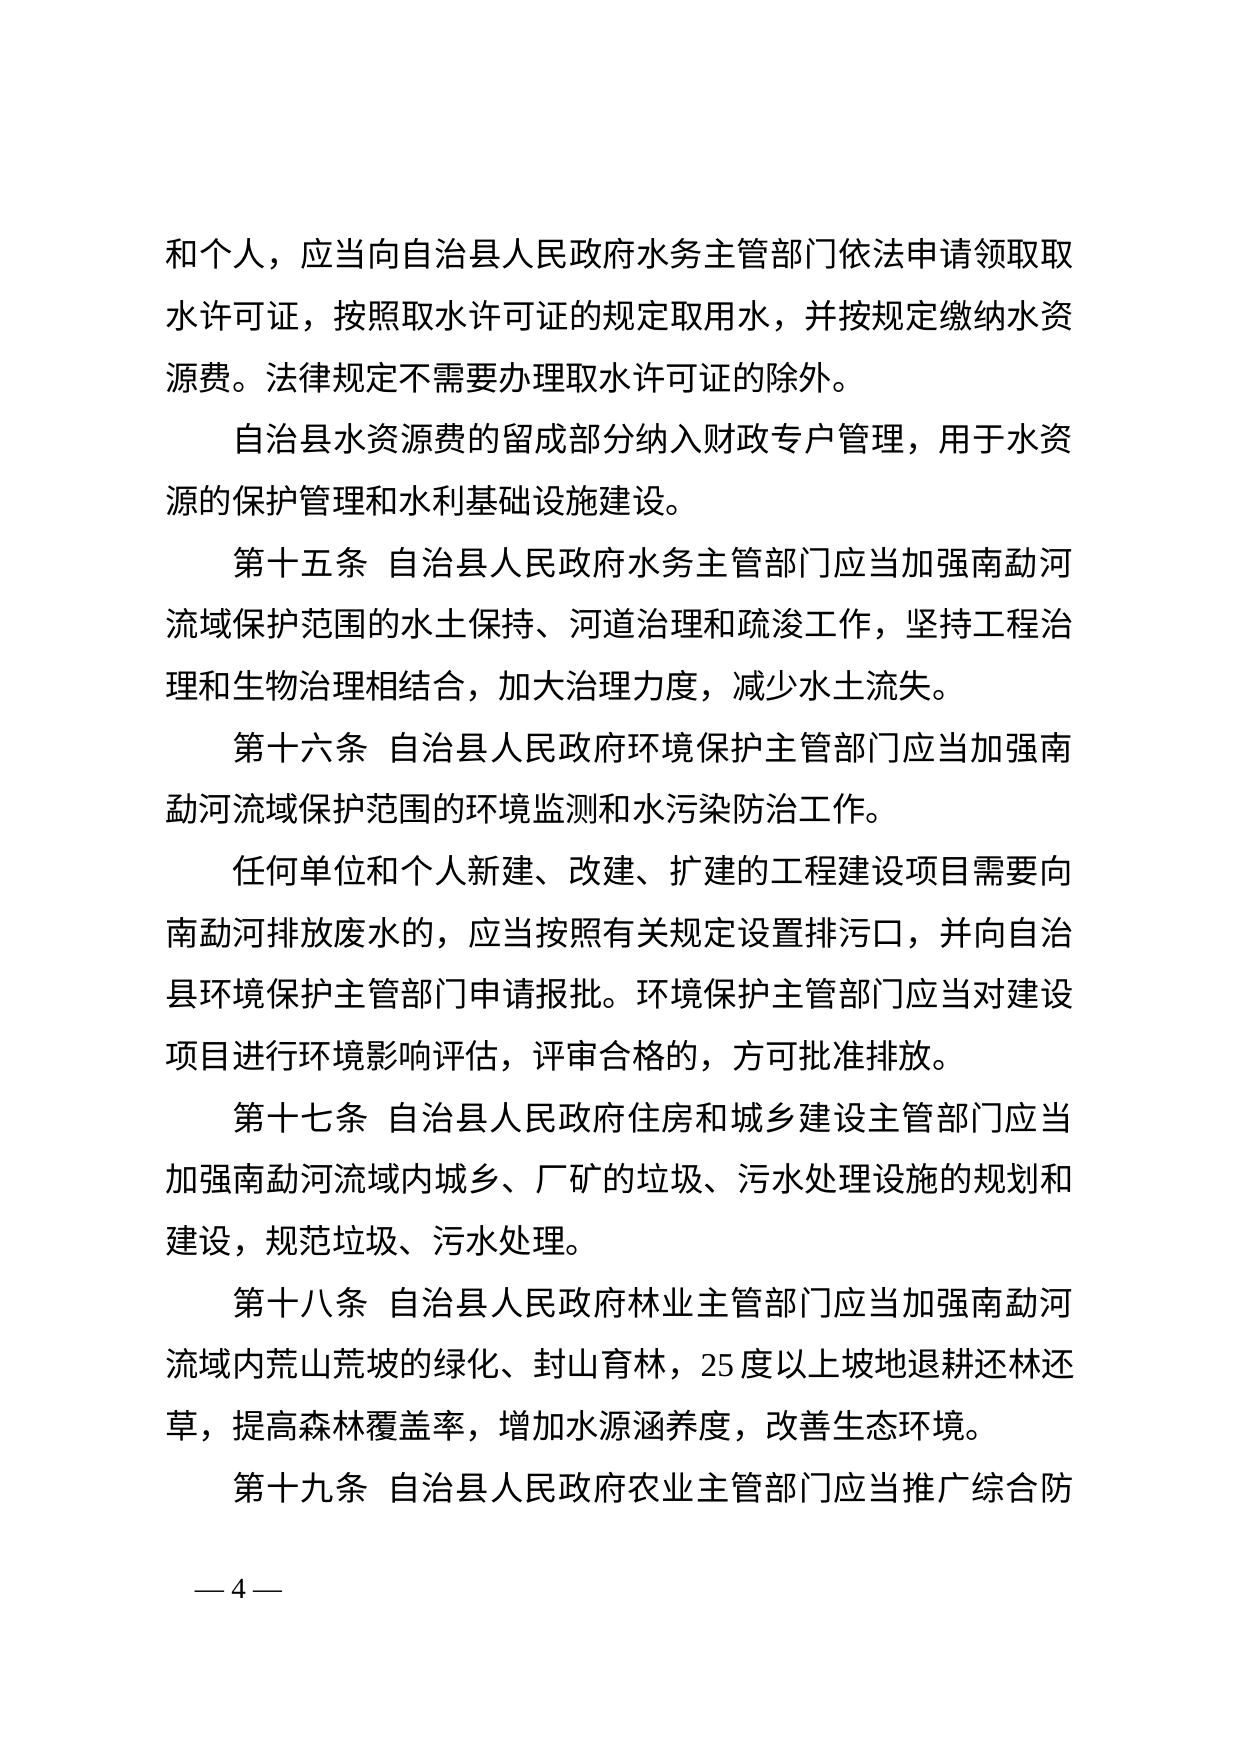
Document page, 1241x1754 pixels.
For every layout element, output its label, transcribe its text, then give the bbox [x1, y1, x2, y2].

text 第十五条 自治县人民政府水务主管部门应当加强南勐河流域保护范围的水土保持、河道治理和疏浚工作，坚持工程治理和生物治理相结合，加大治理力度，减少水土流失。 [165, 526, 1075, 711]
text 第十六条 自治县人民政府环境保护主管部门应当加强南勐河流域保护范围的环境监测和水污染防治工作。 [165, 711, 1075, 834]
text 自治县水资源费的留成部分纳入财政专户管理，用于水资源的保护管理和水利基础设施建设。 [165, 402, 1075, 526]
text 第十七条 自治县人民政府住房和城乡建设主管部门应当加强南勐河流域内城乡、厂矿的垃圾、污水处理设施的规划和建设，规范垃圾、污水处理。 [165, 1081, 1075, 1266]
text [165, 217, 1075, 402]
text 第十八条 自治县人民政府林业主管部门应当加强南勐河流域内荒山荒坡的绿化、封山育林，25度以上坡地退耕还林还草，提高森林覆盖率，增加水源涵养度，改善生态环境。 [165, 1266, 1075, 1451]
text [165, 1451, 1075, 1512]
text 任何单位和个人新建、改建、扩建的工程建设项目需要向南勐河排放废水的，应当按照有关规定设置排污口，并向自治县环境保护主管部门申请报批。环境保护主管部门应当对建设项目进行环境影响评估，评审合格的，方可批准排放。 [165, 834, 1075, 1081]
